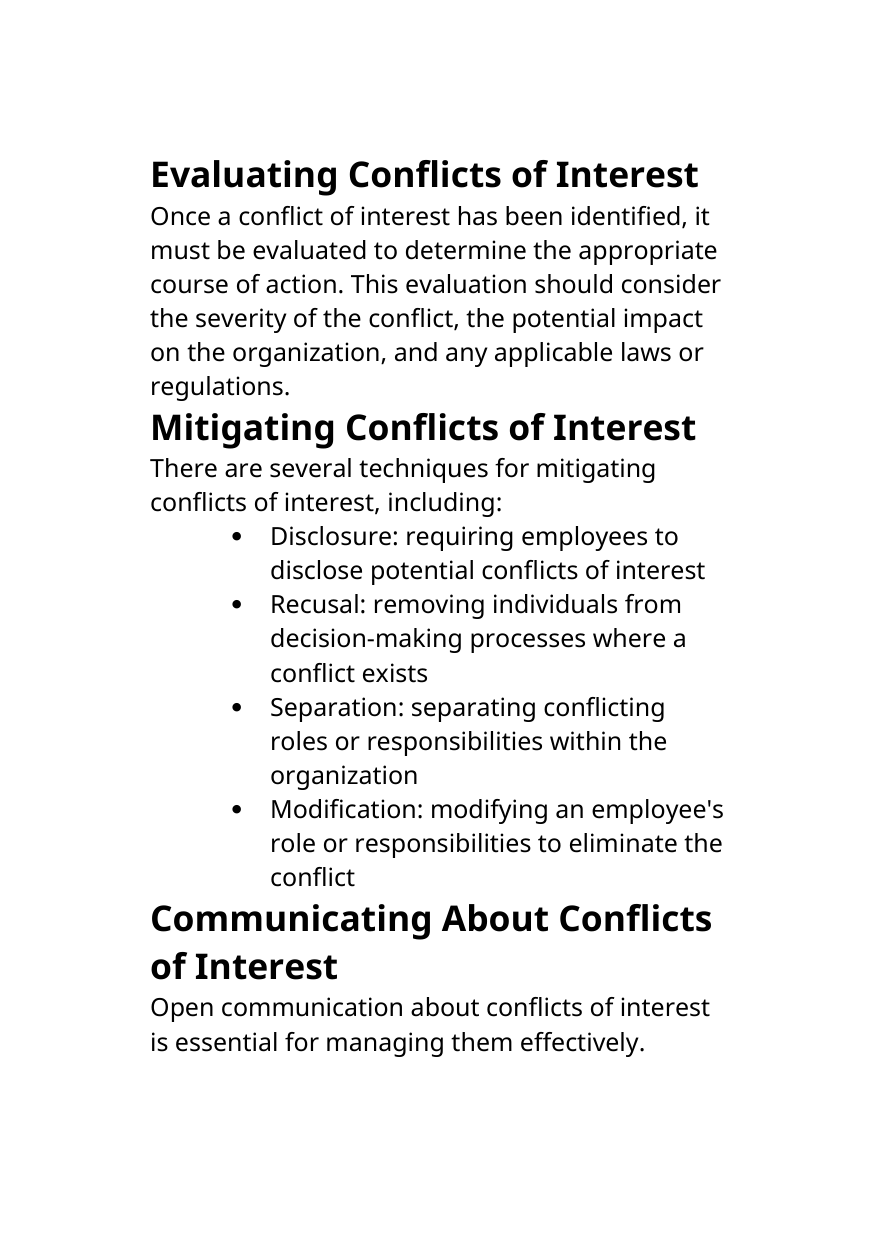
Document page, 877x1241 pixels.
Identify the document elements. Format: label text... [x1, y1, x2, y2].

text There are several techniques for mitigating conflicts of interest, including: [150, 451, 727, 519]
subtitle Communicating About Conflicts of Interest [150, 894, 727, 990]
list Modification: modifying an employee's role or responsibilities to eliminate the conflict [232, 791, 727, 894]
subtitle Mitigating Conflicts of Interest [150, 403, 727, 451]
text Once a conflict of interest has been identified, it must be evaluated to determine the appropriate course of action. This evaluation should consider the severity of the conflict, the potential impact on the organization, and any applicable laws or regulations. [150, 198, 727, 403]
list Recusal: removing individuals from decision-making processes where a conflict exists [232, 587, 727, 689]
list Separation: separating conflicting roles or responsibilities within the organization [232, 689, 727, 791]
subtitle Evaluating Conflicts of Interest [150, 150, 727, 198]
list Disclosure: requiring employees to disclose potential conflicts of interest [232, 519, 727, 587]
